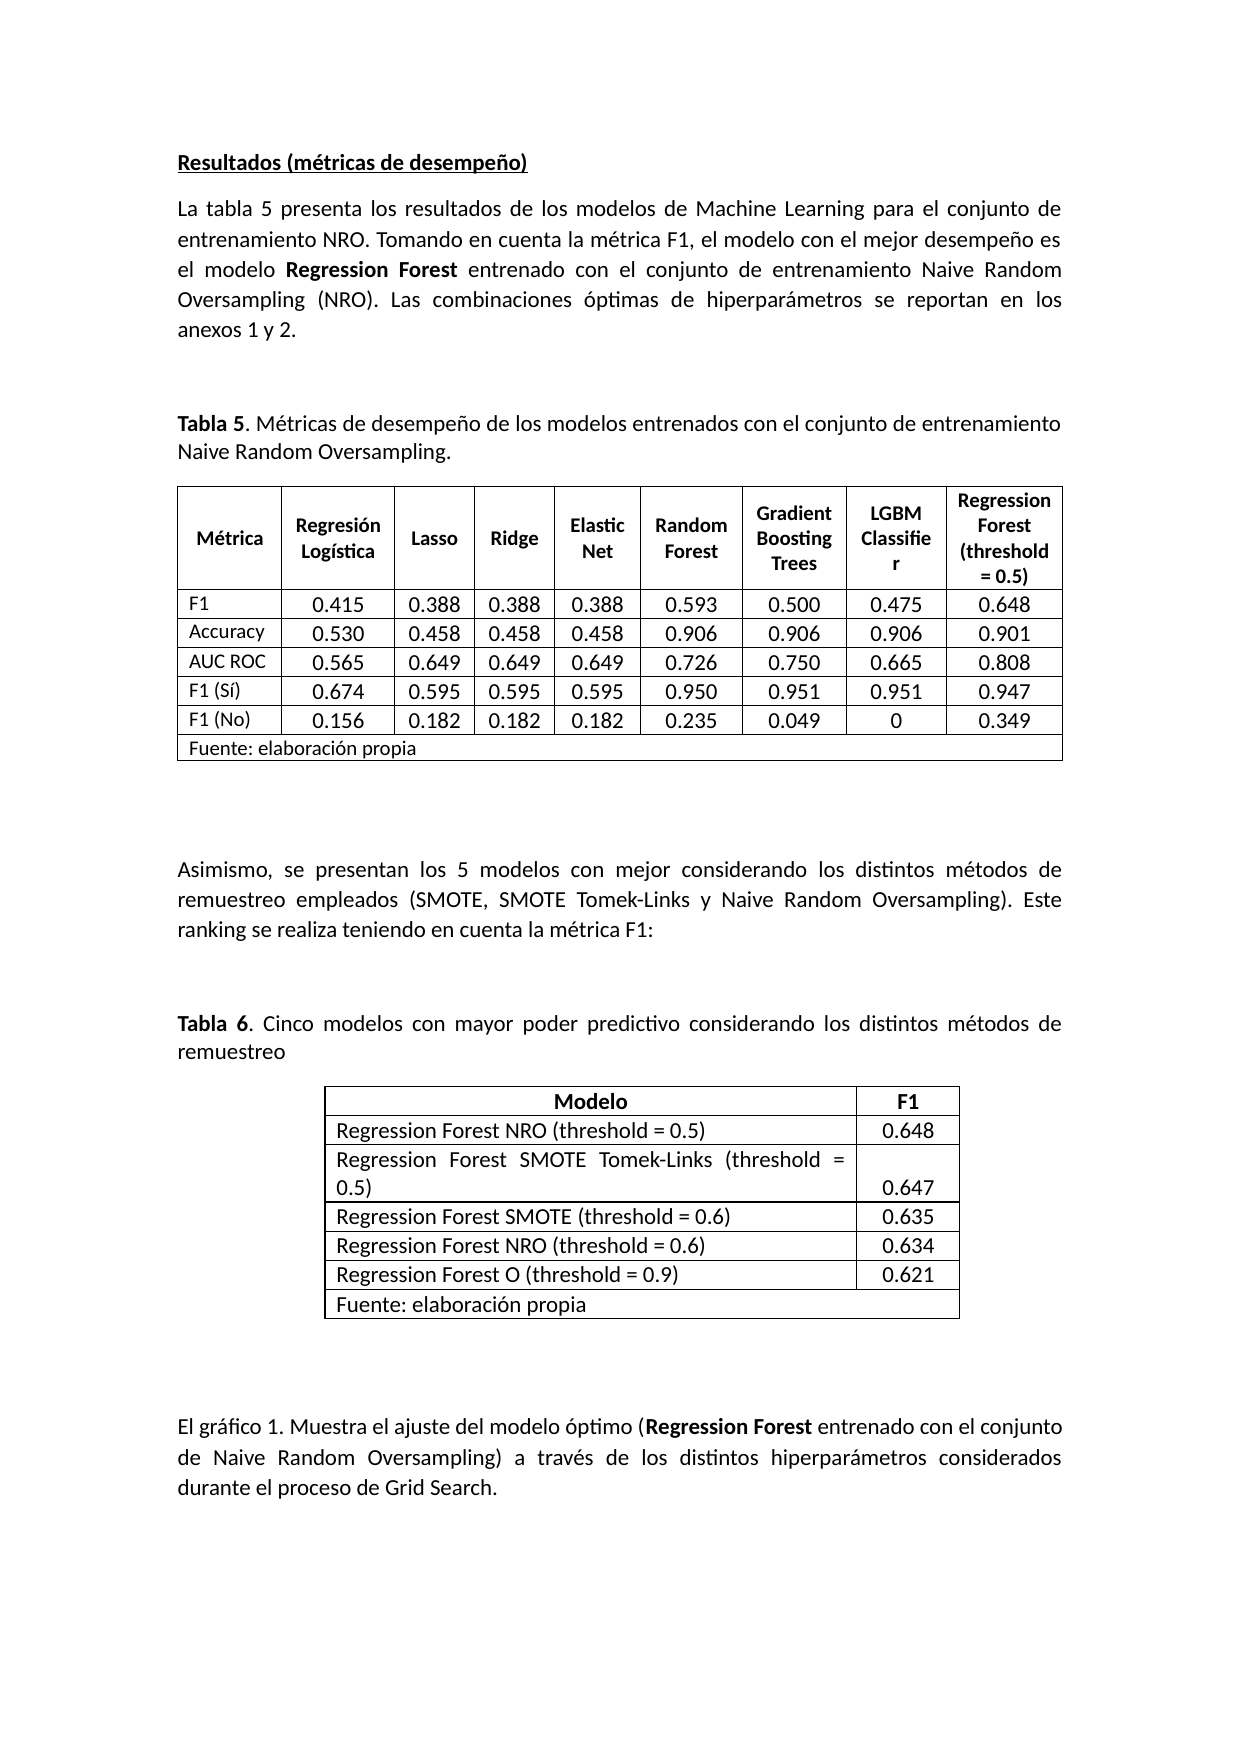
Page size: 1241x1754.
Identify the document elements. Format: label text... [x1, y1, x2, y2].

table_header Regresión Logística [282, 487, 394, 589]
table_cell 0.665 [847, 648, 946, 676]
table_header Métrica [178, 487, 281, 589]
table_cell Accuracy [178, 619, 281, 647]
text Tabla 6. Cinco modelos con mayor poder predictivo considerando los distintos métodos de remuestreo [177, 1009, 1063, 1065]
table_cell 0.951 [847, 677, 946, 705]
table_cell 0.530 [282, 619, 394, 647]
table_cell F1 (Sí) [178, 677, 281, 705]
table_cell 0.388 [475, 590, 554, 618]
table_cell 0.595 [475, 677, 554, 705]
text El gráfico 1. Muestra el ajuste del modelo óptimo (Regression Forest entrenado con el conjunto de Naive Random Oversampling) a través de los distintos hiperparámetros considerados durante el proceso de Grid Search. [177, 1412, 1063, 1501]
table_cell F1 (No) [178, 706, 281, 734]
table_cell 0.593 [641, 590, 742, 618]
text Resultados (métricas de desempeño) [177, 148, 1063, 176]
table_cell 0.950 [641, 677, 742, 705]
table_cell 0.388 [395, 590, 474, 618]
table_header Modelo [326, 1087, 856, 1115]
table_cell Regression Forest SMOTE Tomek-Links (threshold = 0.5) [326, 1145, 856, 1201]
table_cell 0.049 [743, 706, 846, 734]
table_cell 0.649 [555, 648, 640, 676]
table_cell Regression Forest NRO (threshold = 0.5) [326, 1116, 856, 1144]
table_header Regression Forest (threshold = 0.5) [947, 487, 1062, 589]
table_cell 0.475 [847, 590, 946, 618]
table_cell 0 [847, 706, 946, 734]
table_cell 0.235 [641, 706, 742, 734]
table_cell 0.595 [395, 677, 474, 705]
table_cell 0.182 [475, 706, 554, 734]
table_cell 0.648 [947, 590, 1062, 618]
table_cell 0.349 [947, 706, 1062, 734]
table_cell 0.182 [395, 706, 474, 734]
table_header LGBM Classifier [847, 487, 946, 589]
table_cell 0.750 [743, 648, 846, 676]
table_cell Regression Forest NRO (threshold = 0.6) [326, 1232, 856, 1259]
table_cell 0.647 [857, 1145, 959, 1201]
table_cell 0.674 [282, 677, 394, 705]
table_cell 0.635 [857, 1203, 959, 1231]
table_cell Regression Forest O (threshold = 0.9) [326, 1261, 856, 1289]
table_cell 0.634 [857, 1232, 959, 1259]
table_cell 0.951 [743, 677, 846, 705]
table_cell 0.458 [555, 619, 640, 647]
table_header Lasso [395, 487, 474, 589]
text Asimismo, se presentan los 5 modelos con mejor considerando los distintos métodos de remuestreo empleados (SMOTE, SMOTE Tomek-Links y Naive Random Oversampling). Este ranking se realiza teniendo en cuenta la métrica F1: [177, 855, 1063, 944]
table_cell 0.458 [395, 619, 474, 647]
table_cell F1 [178, 590, 281, 618]
table_cell AUC ROC [178, 648, 281, 676]
text Tabla 5. Métricas de desempeño de los modelos entrenados con el conjunto de entrenamiento Naive Random Oversampling. [177, 409, 1063, 465]
table_header Elastic Net [555, 487, 640, 589]
text La tabla 5 presenta los resultados de los modelos de Machine Learning para el conjunto de entrenamiento NRO. Tomando en cuenta la métrica F1, el modelo con el mejor desempeño es el modelo Regression Forest entrenado con el conjunto de entrenamiento Naive Random Oversampling (NRO). Las combinaciones óptimas de hiperparámetros se reportan en los anexos 1 y 2. [177, 194, 1063, 343]
table_cell 0.901 [947, 619, 1062, 647]
table_header Gradient Boosting Trees [743, 487, 846, 589]
table_cell 0.595 [555, 677, 640, 705]
table_cell 0.156 [282, 706, 394, 734]
table_cell 0.906 [641, 619, 742, 647]
table_cell 0.388 [555, 590, 640, 618]
table_cell Regression Forest SMOTE (threshold = 0.6) [326, 1203, 856, 1231]
table_cell 0.906 [743, 619, 846, 647]
table_cell 0.808 [947, 648, 1062, 676]
table_cell 0.182 [555, 706, 640, 734]
table_cell 0.500 [743, 590, 846, 618]
table_header Ridge [475, 487, 554, 589]
table_cell Fuente: elaboración propia [178, 735, 1062, 760]
table_cell 0.649 [395, 648, 474, 676]
table_cell 0.621 [857, 1261, 959, 1289]
table_cell 0.648 [857, 1116, 959, 1144]
table_cell 0.649 [475, 648, 554, 676]
table_cell 0.458 [475, 619, 554, 647]
table_cell 0.947 [947, 677, 1062, 705]
table_cell 0.415 [282, 590, 394, 618]
table_cell 0.906 [847, 619, 946, 647]
table_header F1 [857, 1087, 959, 1115]
table_cell 0.565 [282, 648, 394, 676]
table_cell 0.726 [641, 648, 742, 676]
table_header Random Forest [641, 487, 742, 589]
table_cell Fuente: elaboración propia [326, 1290, 959, 1318]
